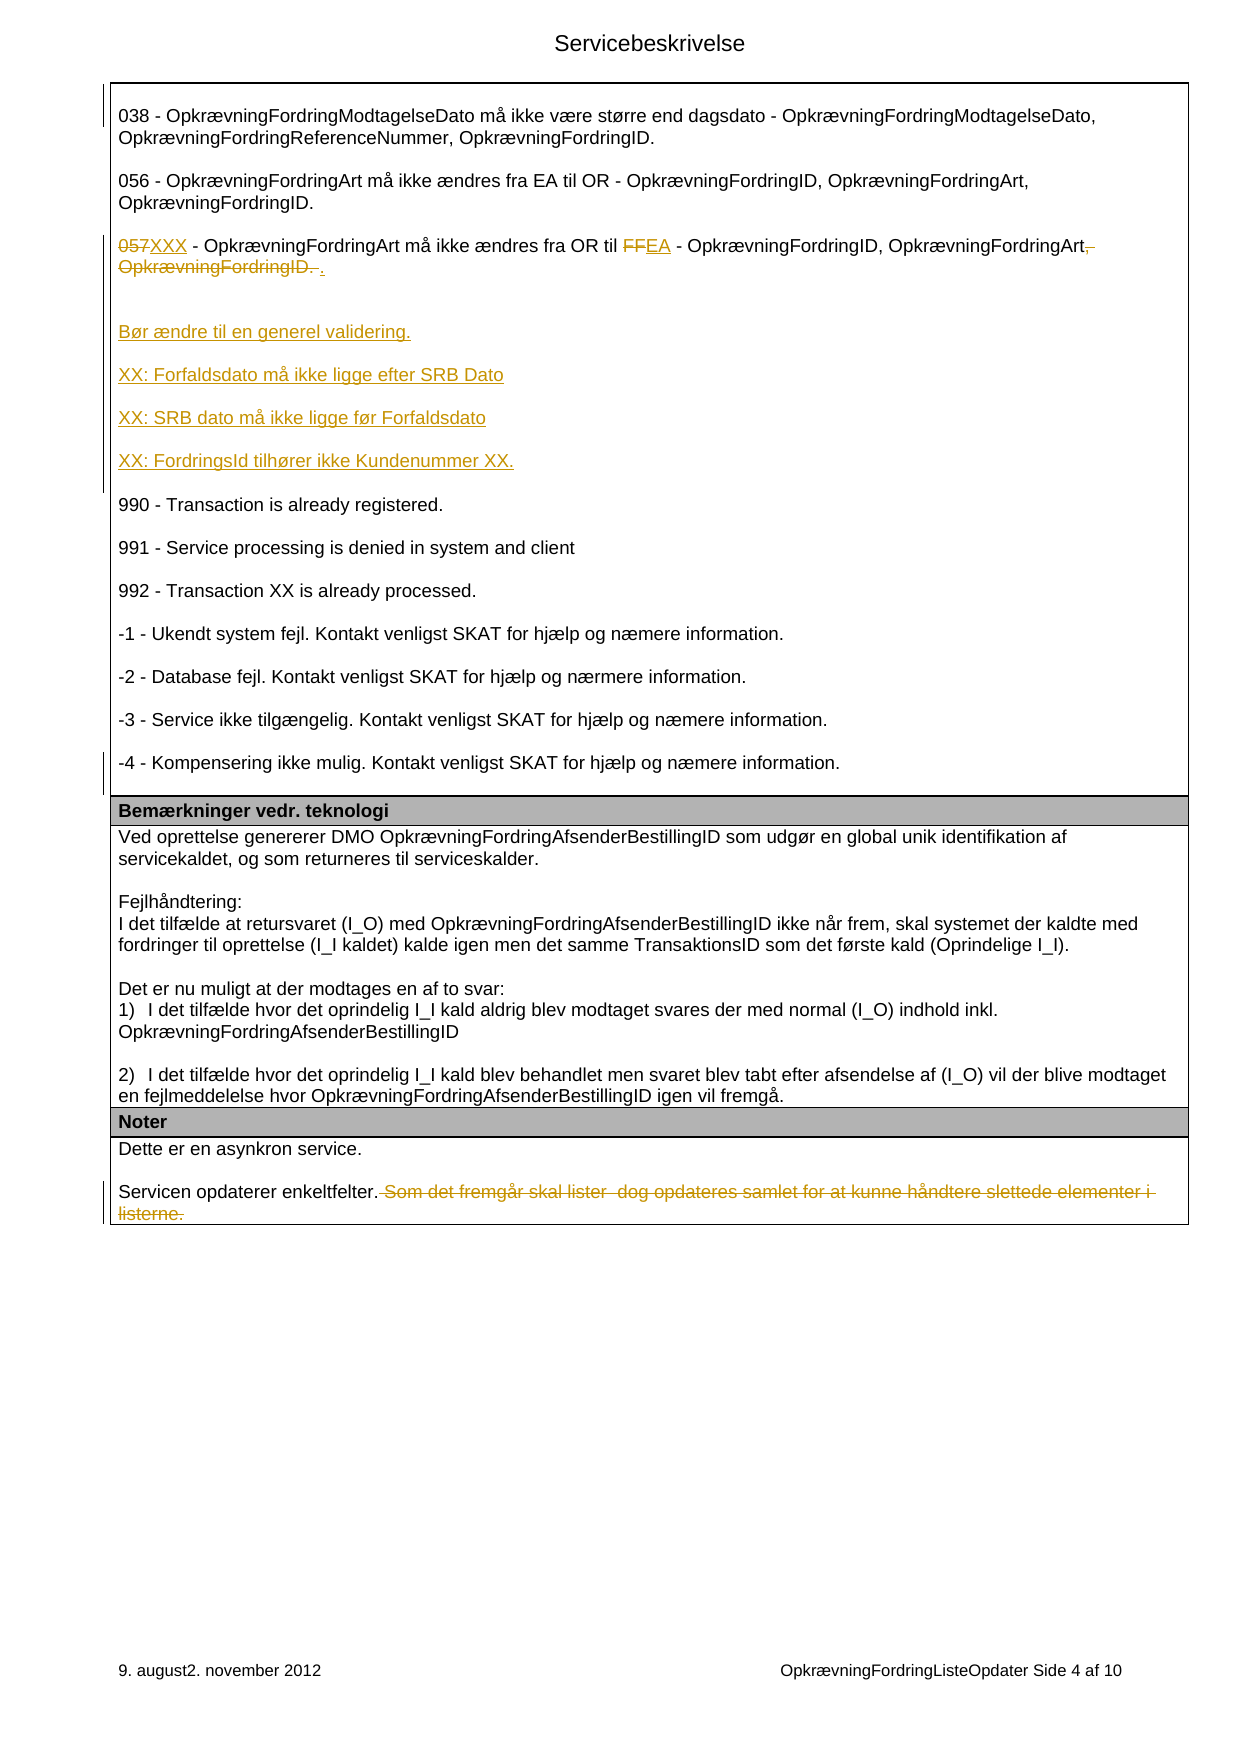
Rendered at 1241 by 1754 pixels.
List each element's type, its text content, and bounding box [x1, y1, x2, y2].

table_cell Ved oprettelse genererer DMO OpkrævningFordringAfsenderBestillingID som udgør en global unik identifikation af servicekaldet, og som returneres til serviceskalder. Fejlhåndtering: I det tilfælde at retursvaret (I_O) med OpkrævningFordringAfsenderBestillingID ikke når frem, skal systemet der kaldte med fordringer til oprettelse (I_I kaldet) kalde igen men det samme TransaktionsID som det første kald (Oprindelige I_I). Det er nu muligt at der modtages en af to svar: 1) I det tilfælde hvor det oprindelig I_I kald aldrig blev modtaget svares der med normal (I_O) indhold inkl. OpkrævningFordringAfsenderBestillingID 2) I det tilfælde hvor det oprindelig I_I kald blev behandlet men svaret blev tabt efter afsendelse af (I_O) vil der blive modtaget en fejlmeddelelse hvor OpkrævningFordringAfsenderBestillingID igen vil fremgå. [111, 826, 1188, 1107]
table_cell Bemærkninger vedr. teknologi [111, 797, 1188, 825]
table_cell Dette er en asynkron service. Servicen opdaterer enkeltfelter. [111, 1138, 1188, 1224]
table_cell Noter [111, 1108, 1188, 1136]
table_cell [111, 84, 1188, 795]
